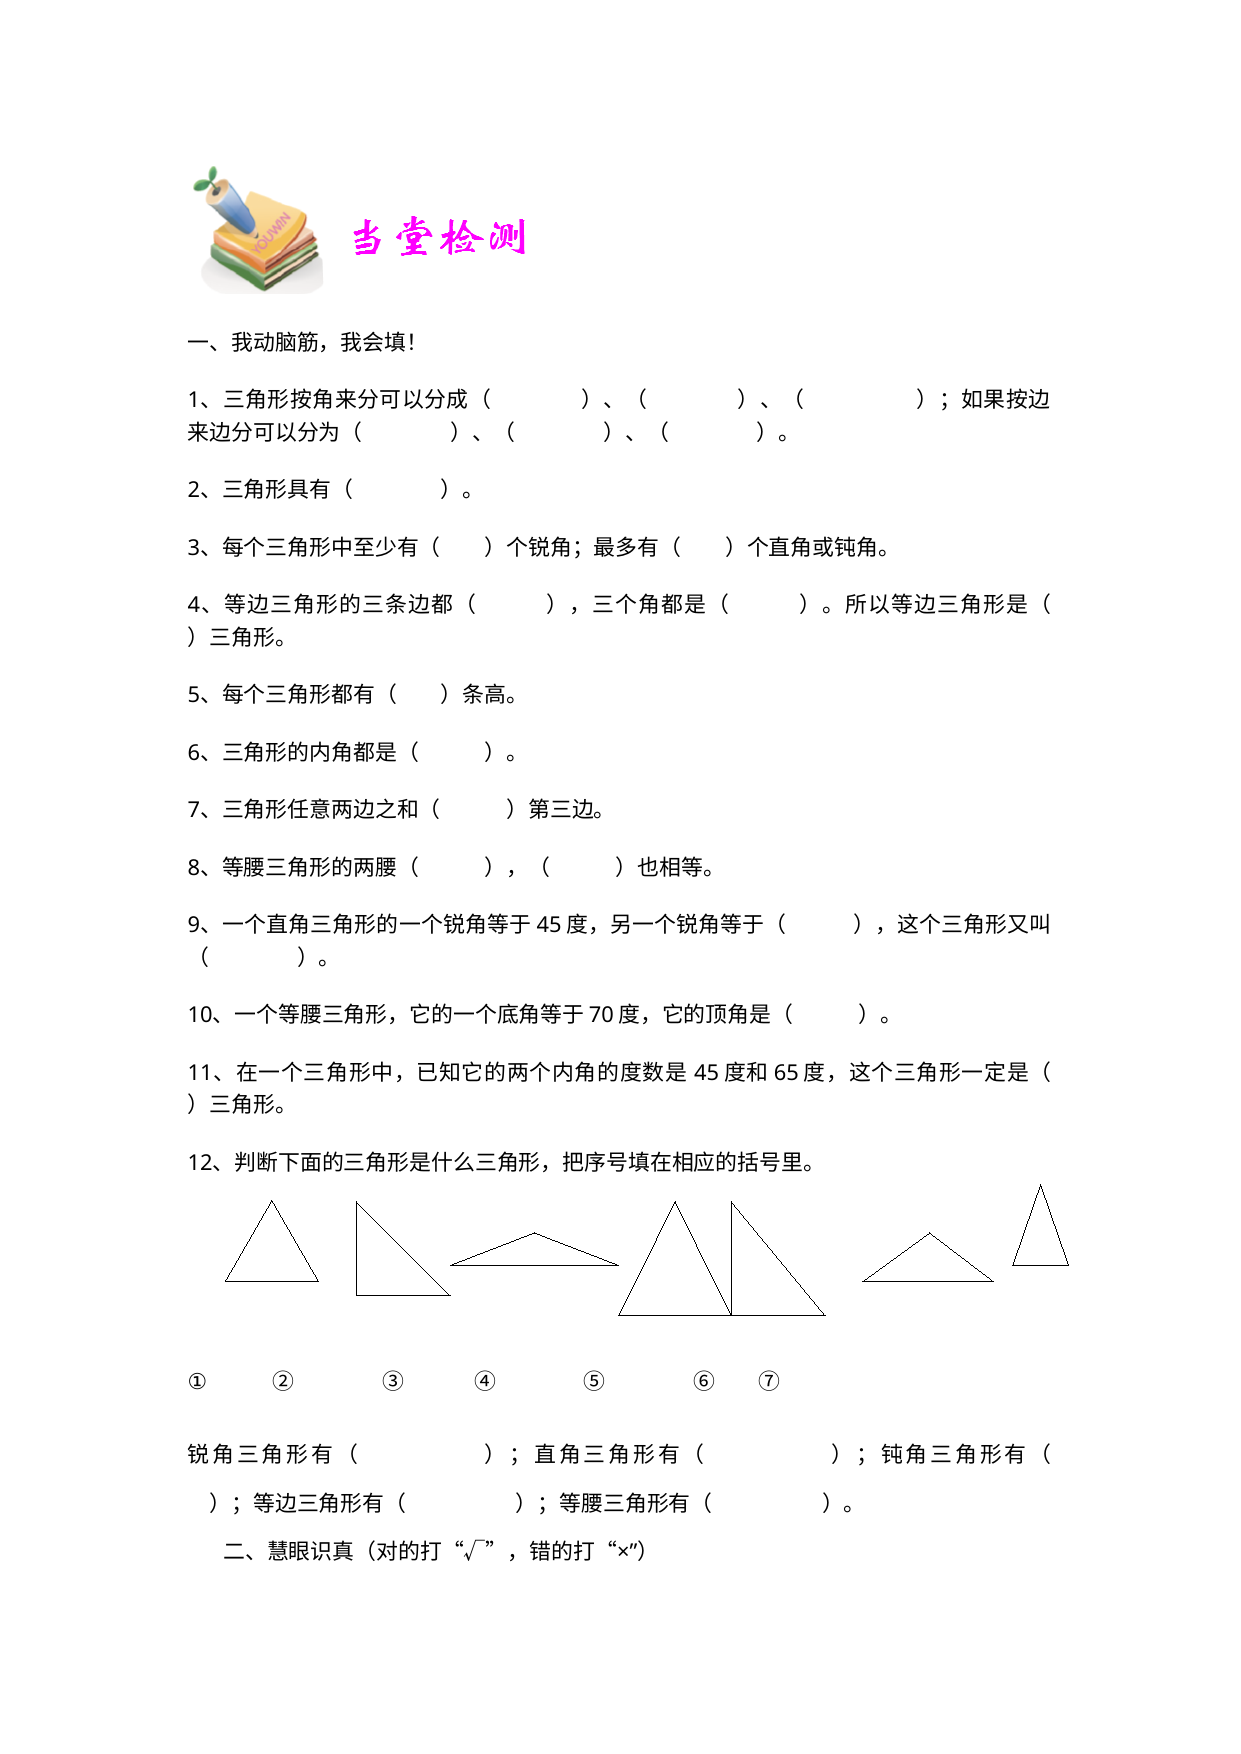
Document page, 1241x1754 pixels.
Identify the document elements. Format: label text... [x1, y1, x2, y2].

text 二、慧眼识真（对的打“√”，错的打“×”） [212, 1534, 1053, 1566]
text 锐角三角形有（ ）；直角三角形有（ ）；钝角三角形有（ ）；等边三角形有（ ）；等腰三角形有（ ）。 [187, 1437, 1053, 1518]
picture [187, 161, 533, 294]
text 11、在一个三角形中，已知它的两个内角的度数是45度和65度，这个三角形一定是（ ）三角形。 [187, 1054, 1053, 1119]
text 5、每个三角形都有（ ）条高。 [187, 677, 1053, 709]
text 3、每个三角形中至少有（ ）个锐角；最多有（ ）个直角或钝角。 [187, 529, 1053, 562]
text 1、三角形按角来分可以分成（ ）、（ ）、（ ）；如果按边来边分可以分为（ ）、（ ）、（ ）。 [187, 382, 1053, 447]
text 8、等腰三角形的两腰（ ），（ ）也相等。 [187, 849, 1053, 882]
text 4、等边三角形的三条边都（ ），三个角都是（ ）。所以等边三角形是（ ）三角形。 [187, 587, 1053, 652]
text 9、一个直角三角形的一个锐角等于45度，另一个锐角等于（ ），这个三角形又叫（ ）。 [187, 907, 1053, 972]
text 6、三角形的内角都是（ ）。 [187, 734, 1053, 767]
text 12、判断下面的三角形是什么三角形，把序号填在相应的括号里。 [187, 1144, 1053, 1177]
text 10、一个等腰三角形，它的一个底角等于70度，它的顶角是（ ）。 [187, 997, 1053, 1029]
text 一、我动脑筋，我会填！ [187, 324, 1053, 357]
text 2、三角形具有（ ）。 [187, 472, 1053, 504]
text ① ② ③ ④ ⑤ ⑥ ⑦ [187, 1363, 1053, 1396]
text 7、三角形任意两边之和（ ）第三边。 [187, 792, 1053, 824]
